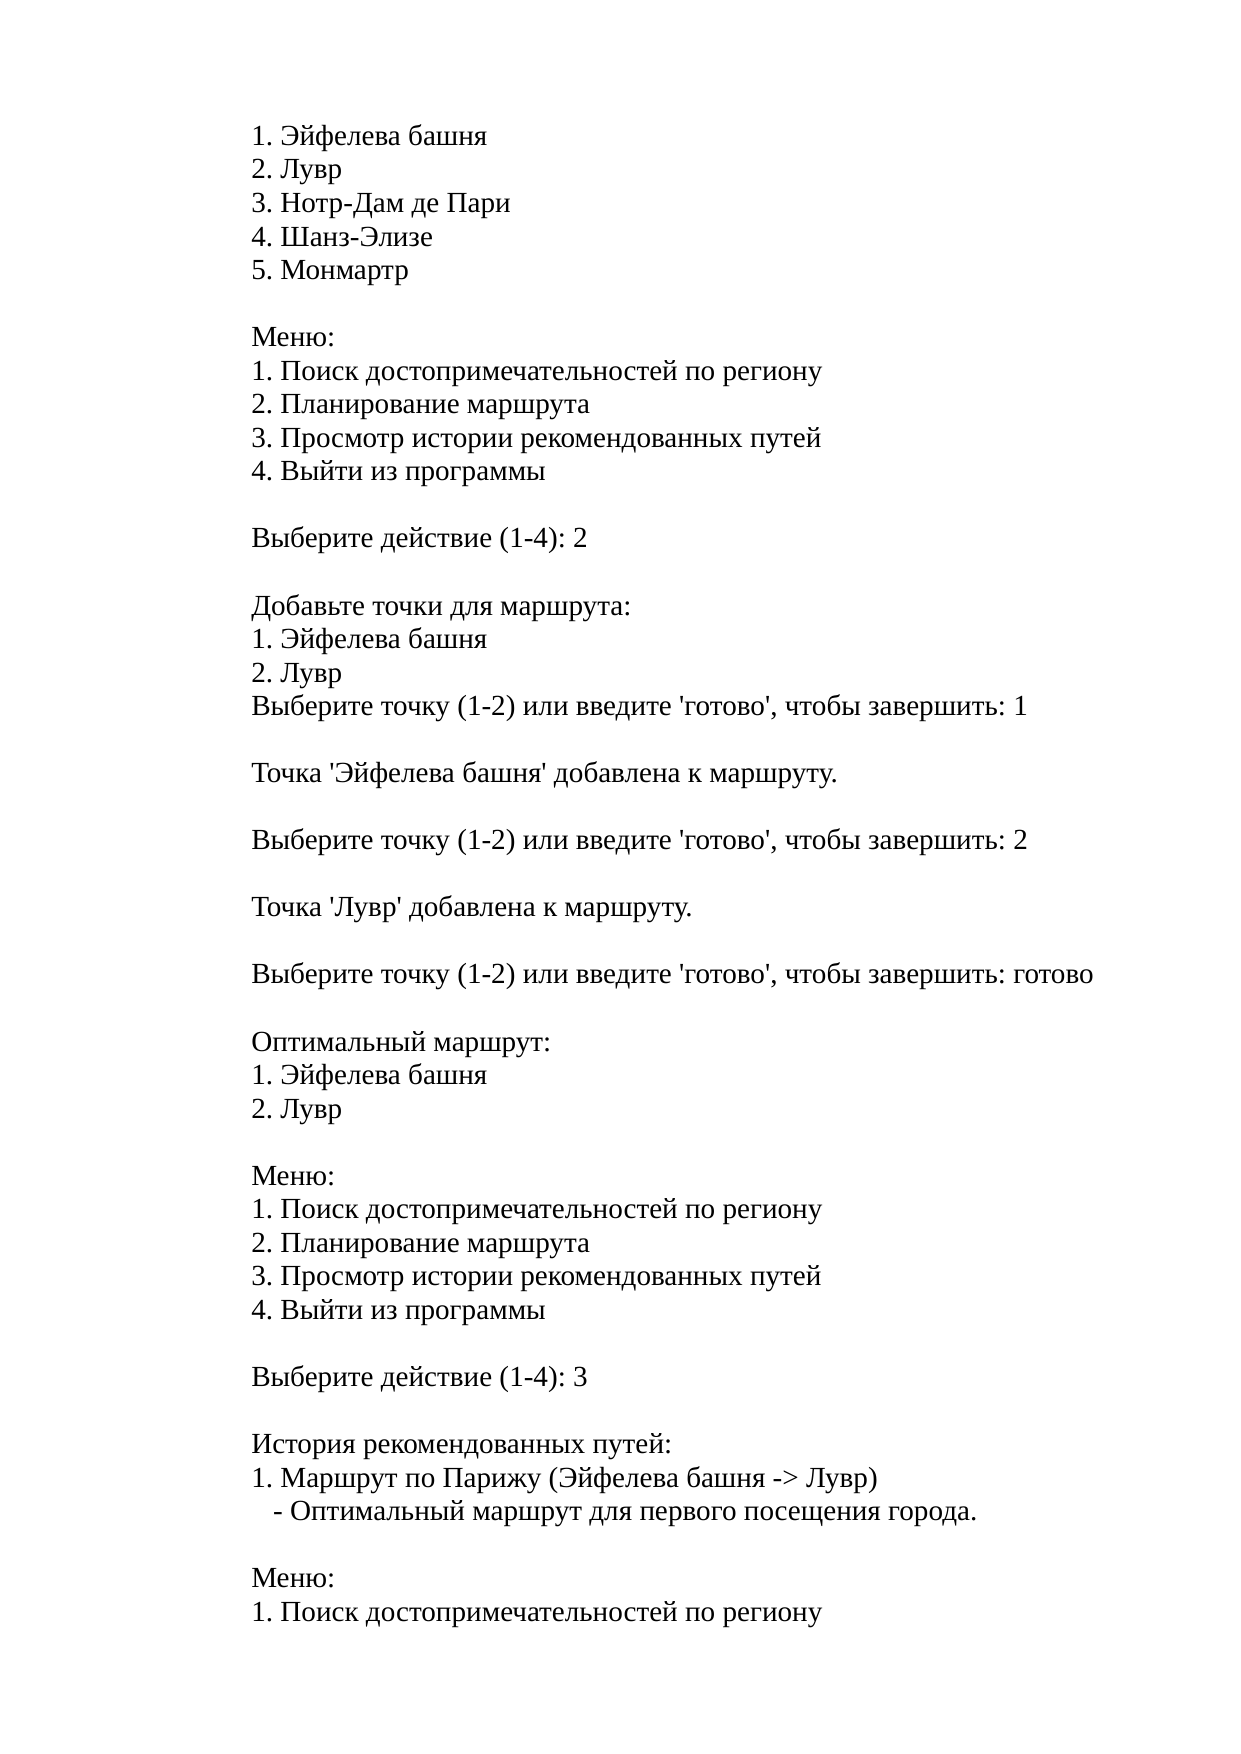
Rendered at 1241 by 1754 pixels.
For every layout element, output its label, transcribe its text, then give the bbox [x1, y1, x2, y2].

text 1. Поиск достопримечательностей по региону [177, 1191, 1152, 1225]
text - Оптимальный маршрут для первого посещения города. [177, 1493, 1152, 1527]
text Меню: [177, 319, 1152, 353]
text Выберите точку (1-2) или введите 'готово', чтобы завершить: 2 [177, 822, 1152, 856]
text Точка 'Эйфелева башня' добавлена к маршруту. [177, 755, 1152, 789]
text 1. Маршрут по Парижу (Эйфелева башня -> Лувр) [177, 1460, 1152, 1493]
text Добавьте точки для маршрута: [177, 588, 1152, 621]
text История рекомендованных путей: [177, 1426, 1152, 1460]
text 3. Просмотр истории рекомендованных путей [177, 420, 1152, 453]
text Меню: [177, 1560, 1152, 1594]
text Выберите точку (1-2) или введите 'готово', чтобы завершить: готово [177, 957, 1152, 990]
text 2. Лувр [177, 655, 1152, 688]
text 2. Планирование маршрута [177, 386, 1152, 420]
text 2. Лувр [177, 1091, 1152, 1124]
text 1. Эйфелева башня [177, 1057, 1152, 1091]
text 4. Выйти из программы [177, 1292, 1152, 1326]
text 3. Просмотр истории рекомендованных путей [177, 1258, 1152, 1292]
text 1. Поиск достопримечательностей по региону [177, 353, 1152, 386]
text Меню: [177, 1158, 1152, 1191]
text 2. Лувр [177, 152, 1152, 185]
text 3. Нотр-Дам де Пари [177, 185, 1152, 219]
text Точка 'Лувр' добавлена к маршруту. [177, 889, 1152, 923]
text Выберите точку (1-2) или введите 'готово', чтобы завершить: 1 [177, 688, 1152, 722]
text 1. Эйфелева башня [177, 621, 1152, 655]
text Выберите действие (1-4): 3 [177, 1359, 1152, 1393]
text 1. Эйфелева башня [177, 118, 1152, 152]
text Оптимальный маршрут: [177, 1024, 1152, 1057]
text 5. Монмартр [177, 252, 1152, 286]
text 4. Выйти из программы [177, 453, 1152, 487]
text 1. Поиск достопримечательностей по региону [177, 1594, 1152, 1627]
text Выберите действие (1-4): 2 [177, 521, 1152, 554]
text 4. Шанз-Элизе [177, 219, 1152, 252]
text 2. Планирование маршрута [177, 1225, 1152, 1258]
